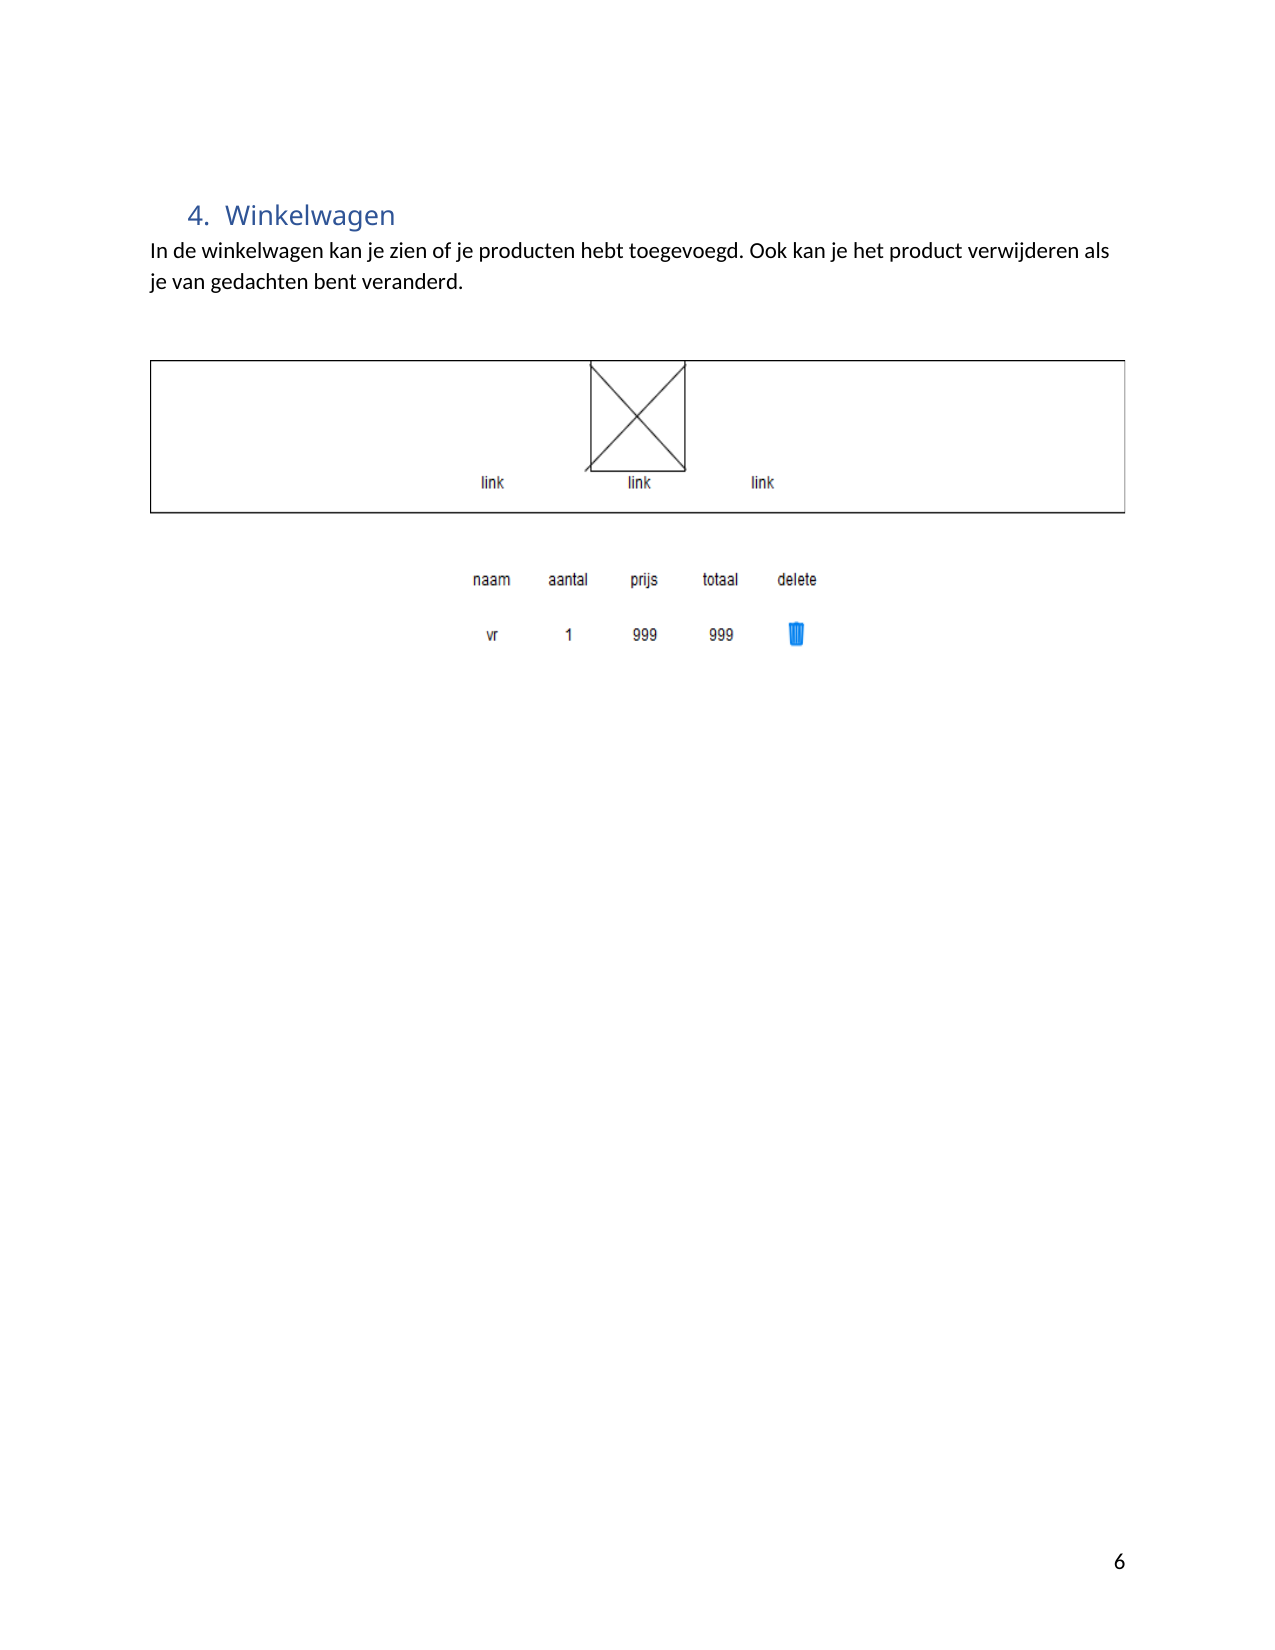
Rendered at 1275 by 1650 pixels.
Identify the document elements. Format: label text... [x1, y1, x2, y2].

picture [150, 360, 1125, 652]
text In de winkelwagen kan je zien of je producten hebt toegevoegd. Ook kan je het product verwijderen als je van gedachten bent veranderd. [150, 237, 1125, 295]
subtitle Winkelwagen [187, 197, 1125, 234]
